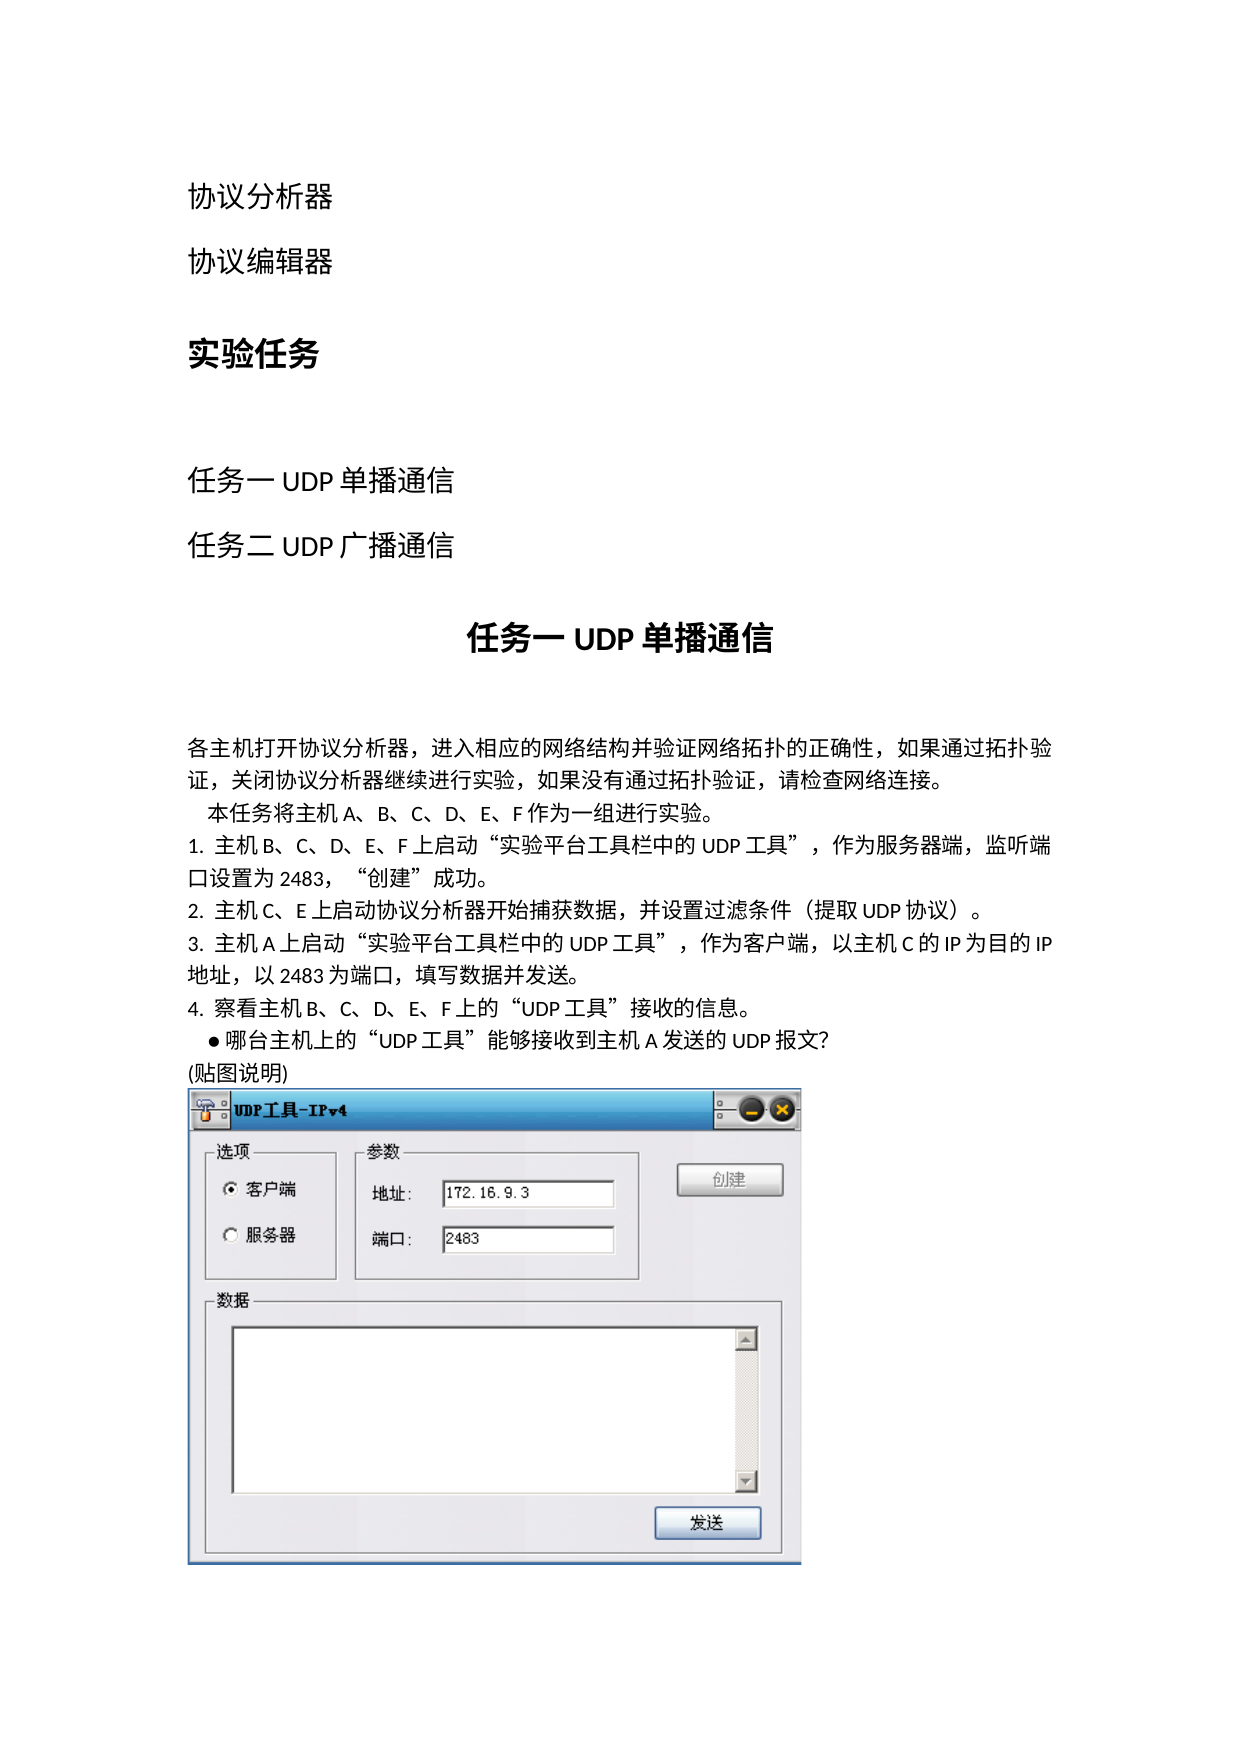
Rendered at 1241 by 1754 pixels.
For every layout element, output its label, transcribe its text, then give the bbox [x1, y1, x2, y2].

text 任务一 UDP单播通信 [187, 446, 1053, 511]
text 2. 主机C、E上启动协议分析器开始捕获数据，并设置过滤条件（提取UDP协议）。 [187, 893, 1053, 926]
picture [187, 1088, 802, 1565]
text 协议编辑器 [187, 227, 1053, 292]
text (贴图说明) [187, 1056, 1053, 1088]
text 本任务将主机A、B、C、D、E、F作为一组进行实验。 [187, 796, 1053, 828]
text 4. 察看主机B、C、D、E、F上的“UDP工具”接收的信息。 [187, 991, 1053, 1023]
subtitle 任务一 UDP单播通信 [187, 603, 1053, 668]
text ● 哪台主机上的“UDP工具”能够接收到主机A发送的UDP报文？ [187, 1023, 1053, 1056]
text 任务二 UDP广播通信 [187, 511, 1053, 576]
text 协议分析器 [187, 162, 1053, 227]
text 各主机打开协议分析器，进入相应的网络结构并验证网络拓扑的正确性，如果通过拓扑验证，关闭协议分析器继续进行实验，如果没有通过拓扑验证，请检查网络连接。 [187, 731, 1053, 796]
text 3. 主机A上启动“实验平台工具栏中的UDP工具”，作为客户端，以主机C的IP为目的IP地址，以2483为端口，填写数据并发送。 [187, 926, 1053, 991]
text 1. 主机B、C、D、E、F上启动“实验平台工具栏中的UDP工具”，作为服务器端，监听端口设置为2483，“创建”成功。 [187, 828, 1053, 893]
subtitle 实验任务 [187, 319, 1053, 384]
